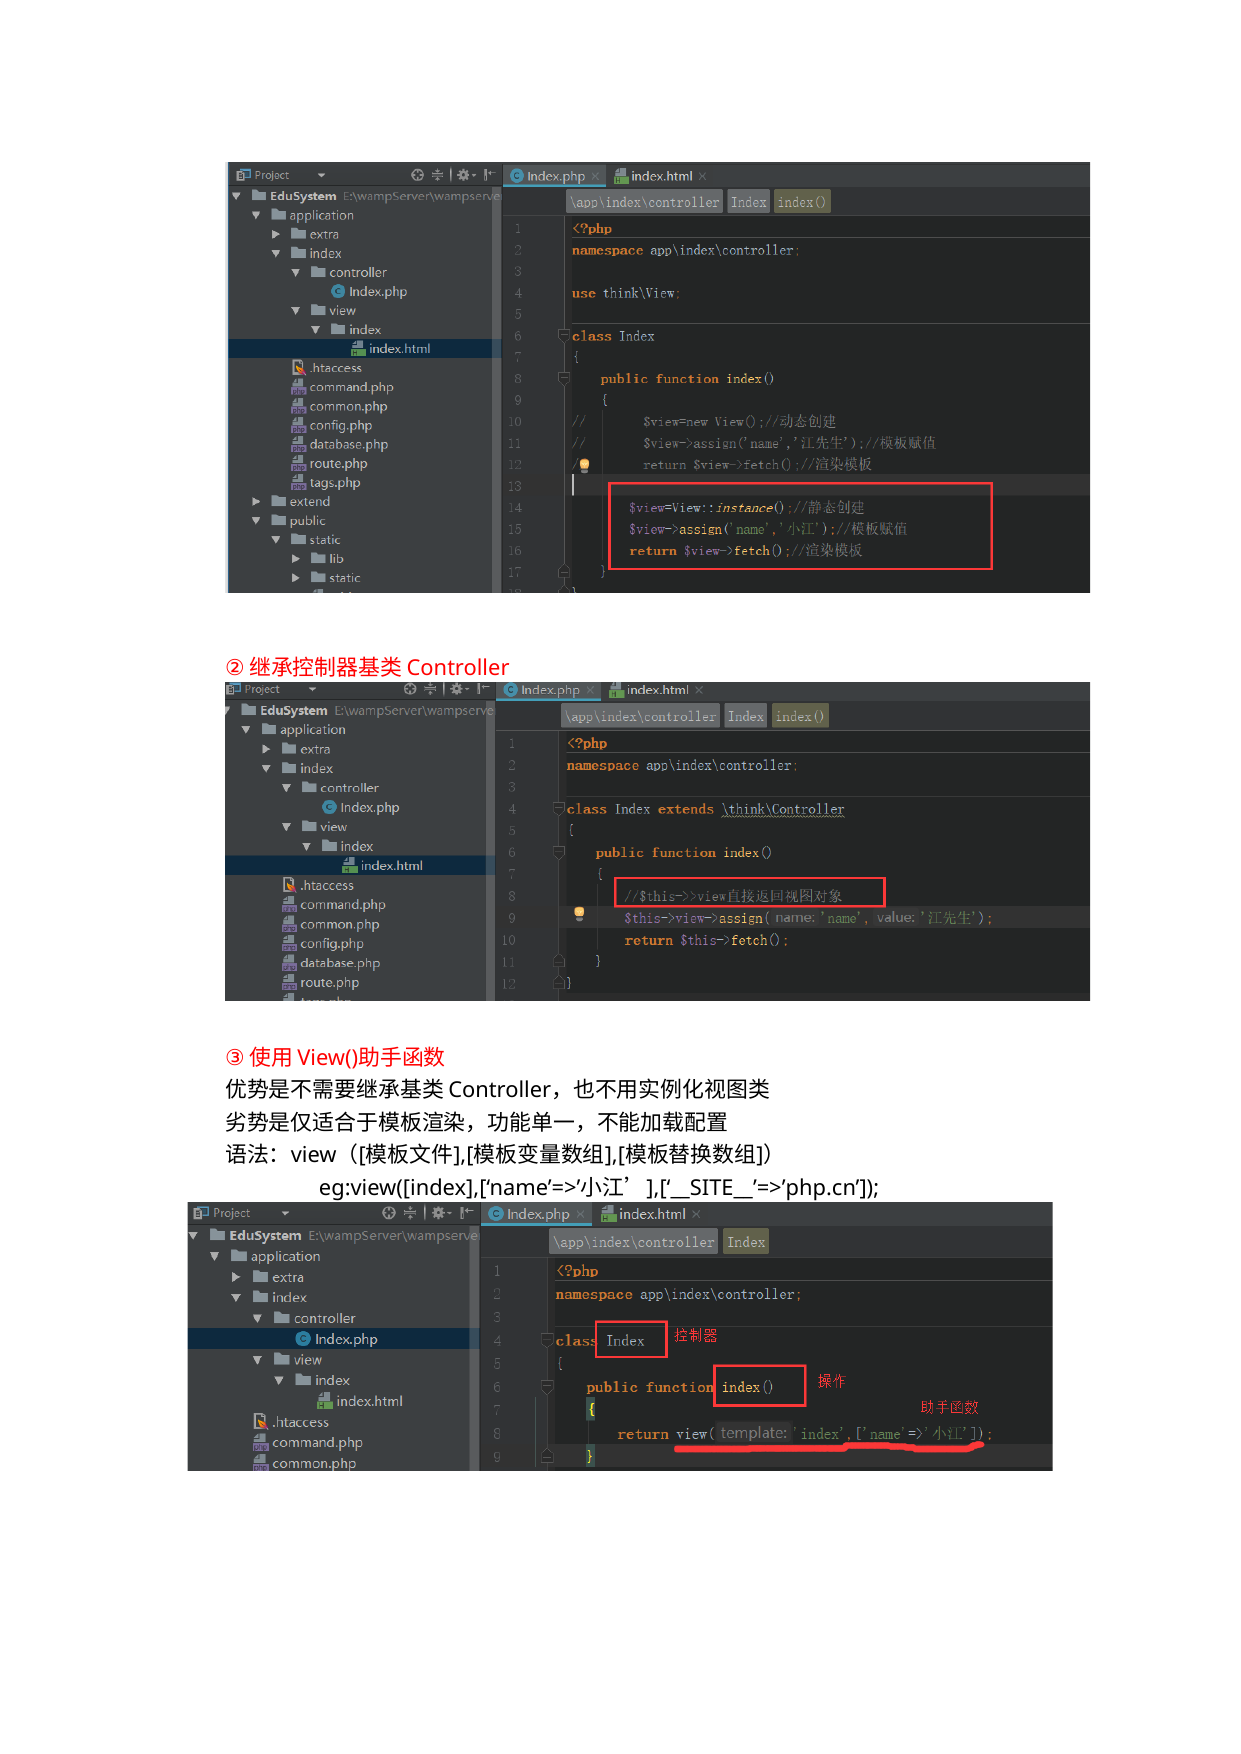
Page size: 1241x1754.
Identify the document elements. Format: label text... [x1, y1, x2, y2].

list 使用View()助手函数 [225, 1039, 1053, 1072]
list eg:view([index],[‘name’=>’小江’],[‘__SITE__’=>’php.cn’]); [312, 1169, 1053, 1202]
list 继承控制器基类Controller [225, 649, 1053, 682]
list 劣势是仅适合于模板渲染，功能单一，不能加载配置 [225, 1104, 1053, 1137]
list 语法：view（[模板文件],[模板变量数组],[模板替换数组]） [225, 1137, 1053, 1169]
picture [225, 682, 1091, 1001]
picture [225, 162, 1091, 593]
list 优势是不需要继承基类Controller，也不用实例化视图类 [225, 1072, 1053, 1104]
picture [187, 1202, 1053, 1471]
